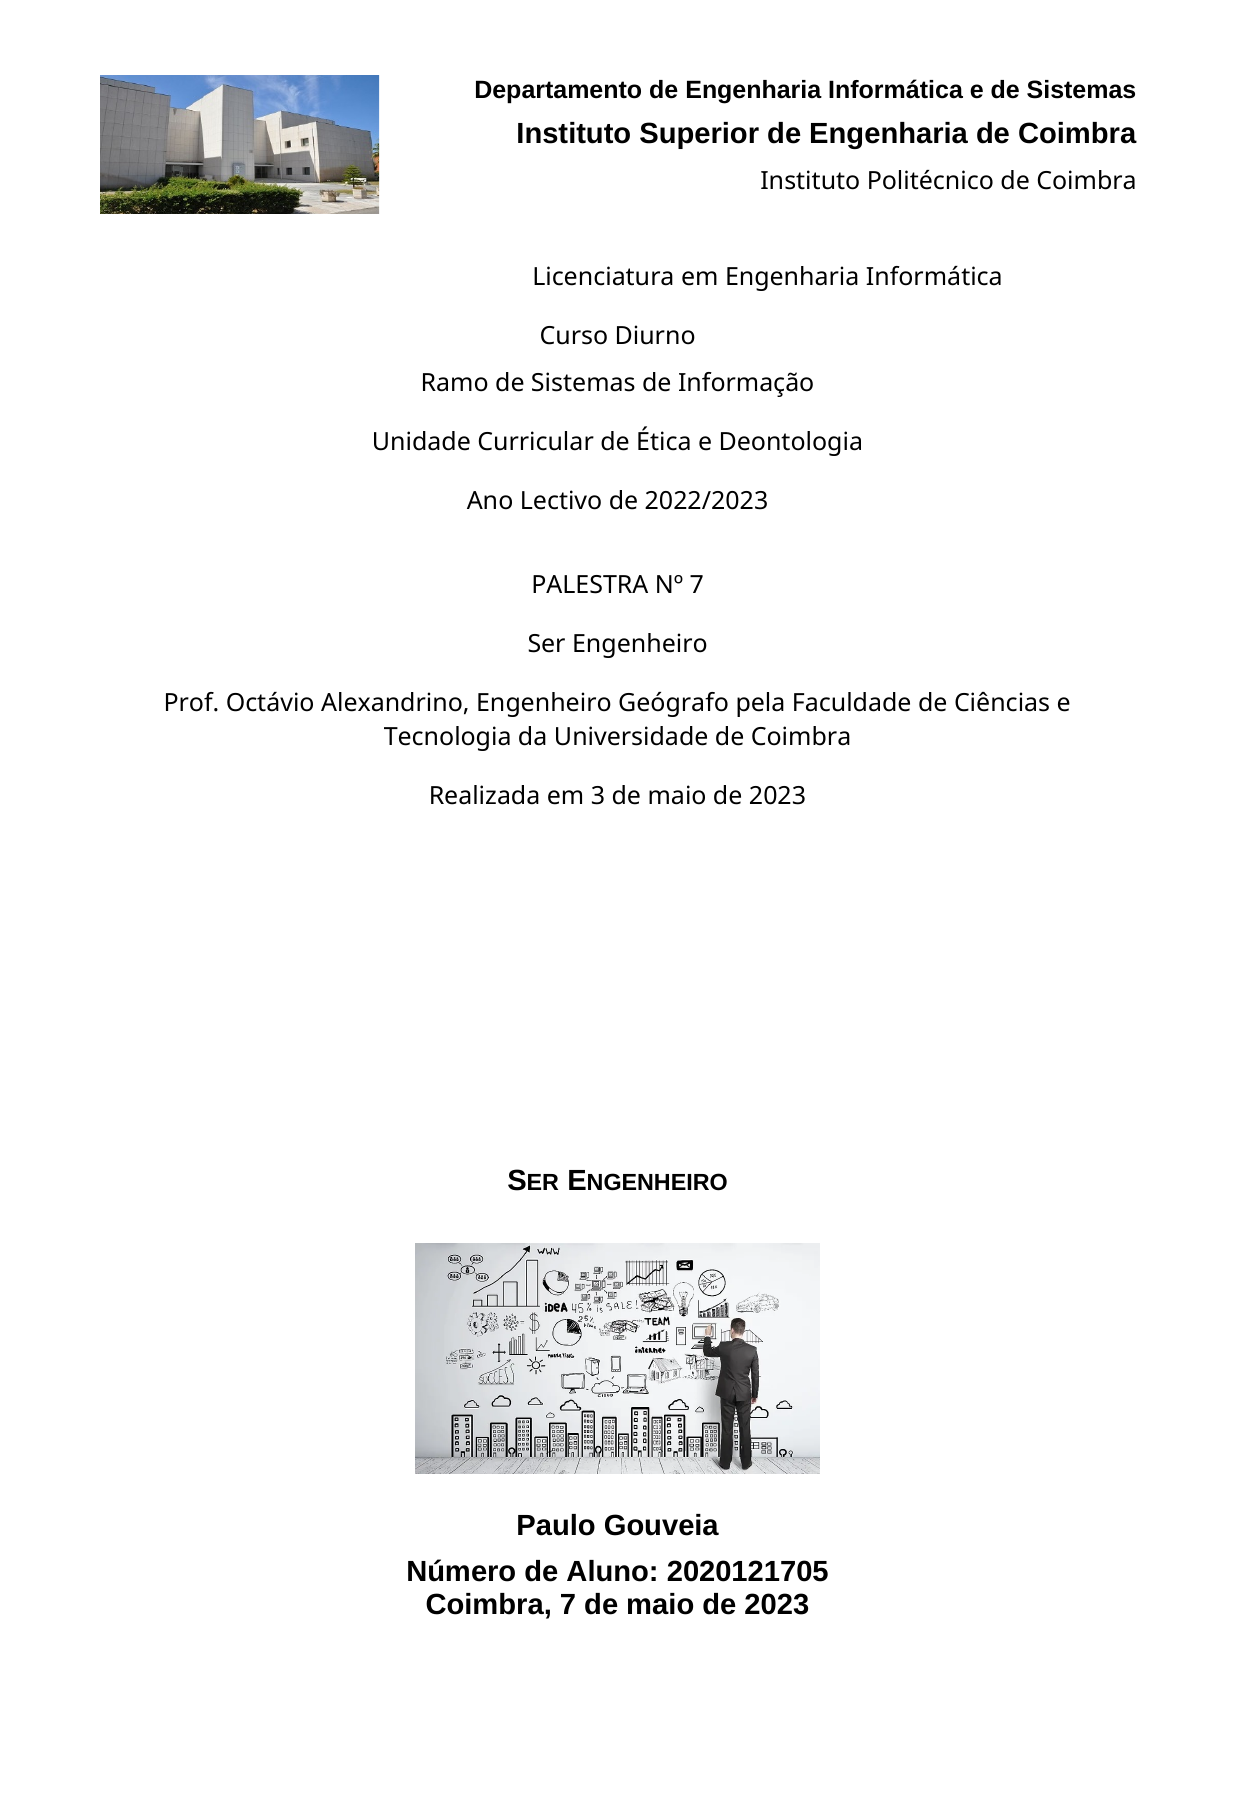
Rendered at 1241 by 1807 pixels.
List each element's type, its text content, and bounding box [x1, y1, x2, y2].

text PALESTRA Nº 7 [98, 567, 1137, 601]
text Paulo Gouveia [98, 1507, 1137, 1541]
picture [415, 1243, 820, 1474]
text Número de Aluno: 2020121705 [98, 1553, 1137, 1587]
text Ser Engenheiro [98, 1162, 1137, 1197]
text Ser Engenheiro [98, 626, 1137, 660]
text Unidade Curricular de Ética e Deontologia [98, 423, 1137, 458]
text Ano Lectivo de 2022/2023 [98, 483, 1137, 517]
text Ramo de Sistemas de Informação [98, 364, 1137, 398]
picture [98, 75, 379, 213]
text Prof. Octávio Alexandrino, Engenheiro Geógrafo pela Faculdade de Ciências e Tecnologia da Universidade de Coimbra [98, 685, 1137, 753]
text Licenciatura em Engenharia Informática [98, 259, 1137, 293]
text Coimbra, 7 de maio de 2023 [98, 1587, 1137, 1621]
text Curso Diurno [98, 318, 1137, 352]
text Realizada em 3 de maio de 2023 [98, 778, 1137, 812]
